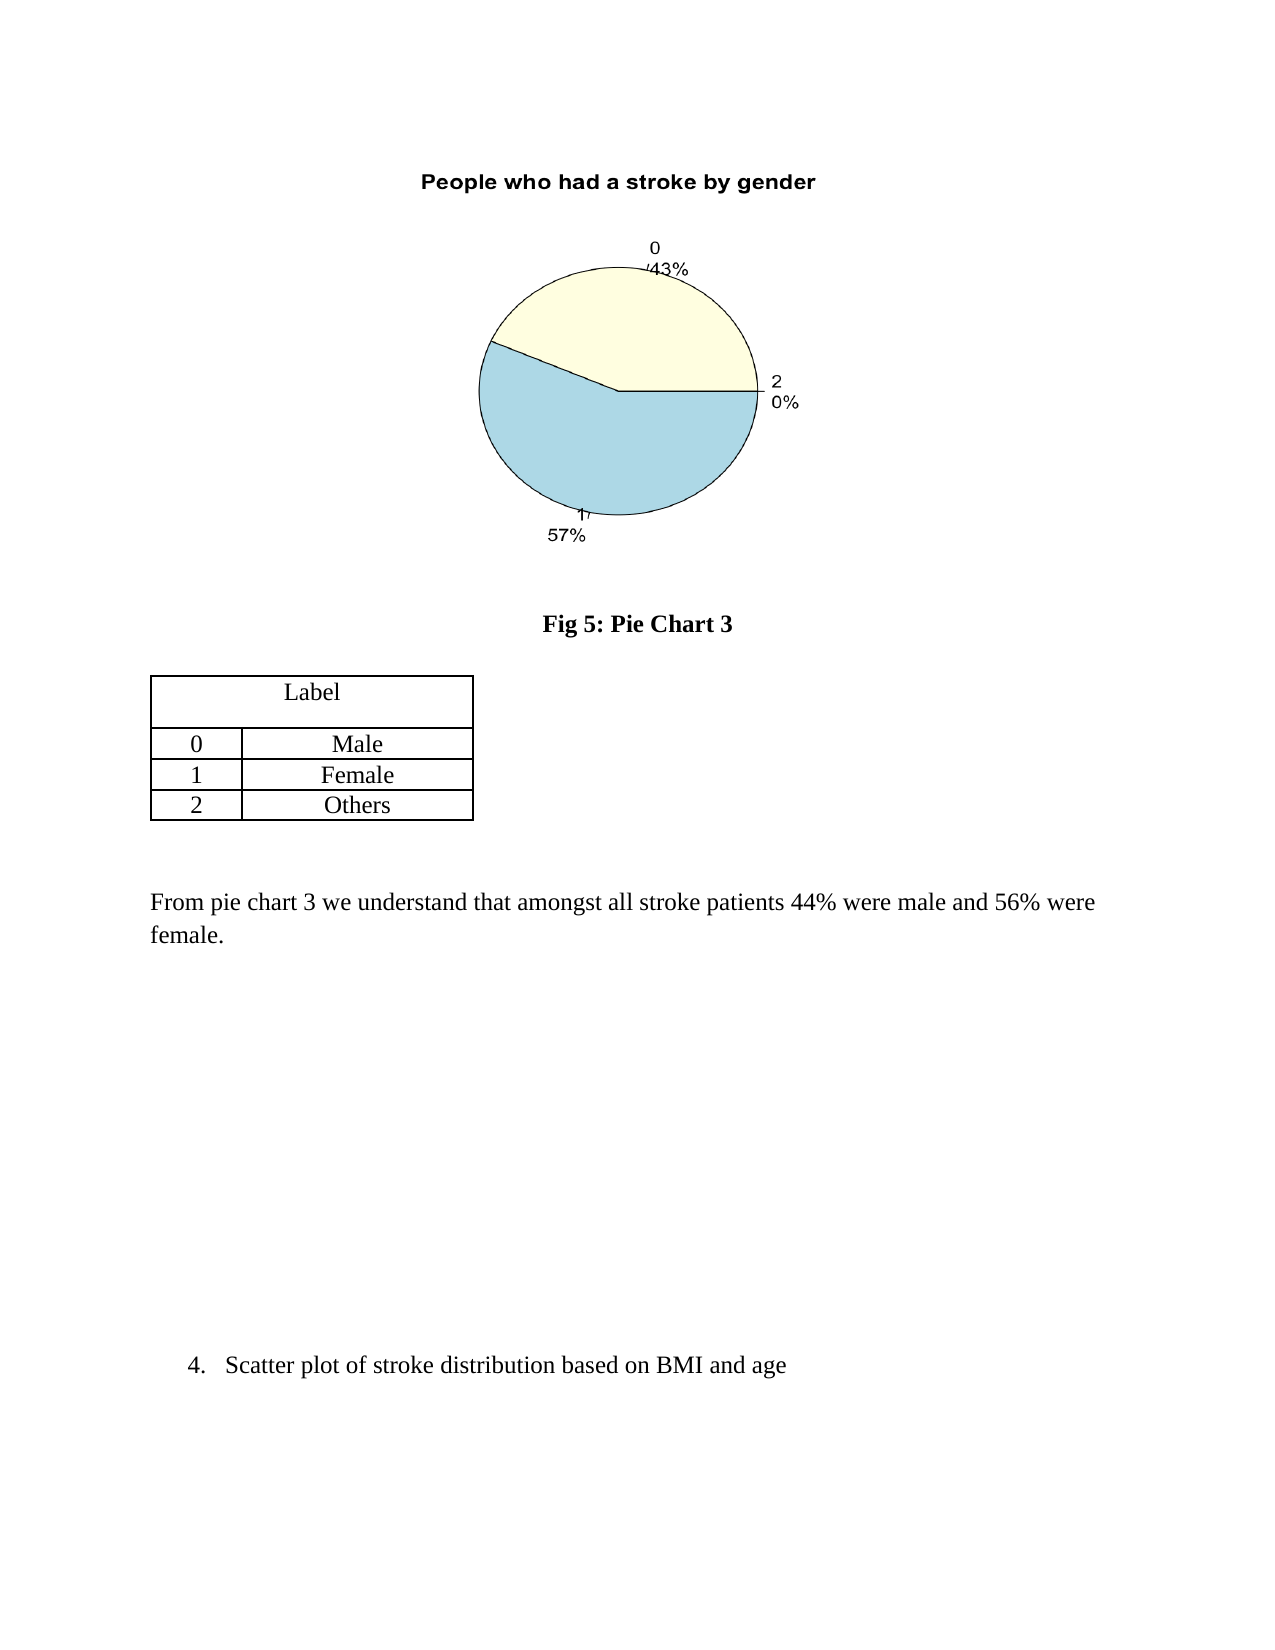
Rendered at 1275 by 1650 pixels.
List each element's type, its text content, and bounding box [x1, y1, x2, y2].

table_header Label [152, 677, 472, 727]
table_cell Others [243, 791, 472, 819]
picture [392, 150, 883, 572]
table_cell 2 [152, 791, 241, 819]
text From pie chart 3 we understand that amongst all stroke patients 44% were male and 56% were female. [150, 887, 1125, 949]
table_cell 1 [152, 760, 241, 788]
text Fig 5: Pie Chart 3 [150, 609, 1125, 637]
list Scatter plot of stroke distribution based on BMI and age [187, 1350, 1125, 1378]
table_cell Male [243, 729, 472, 758]
table_cell 0 [152, 729, 241, 758]
table_cell Female [243, 760, 472, 788]
